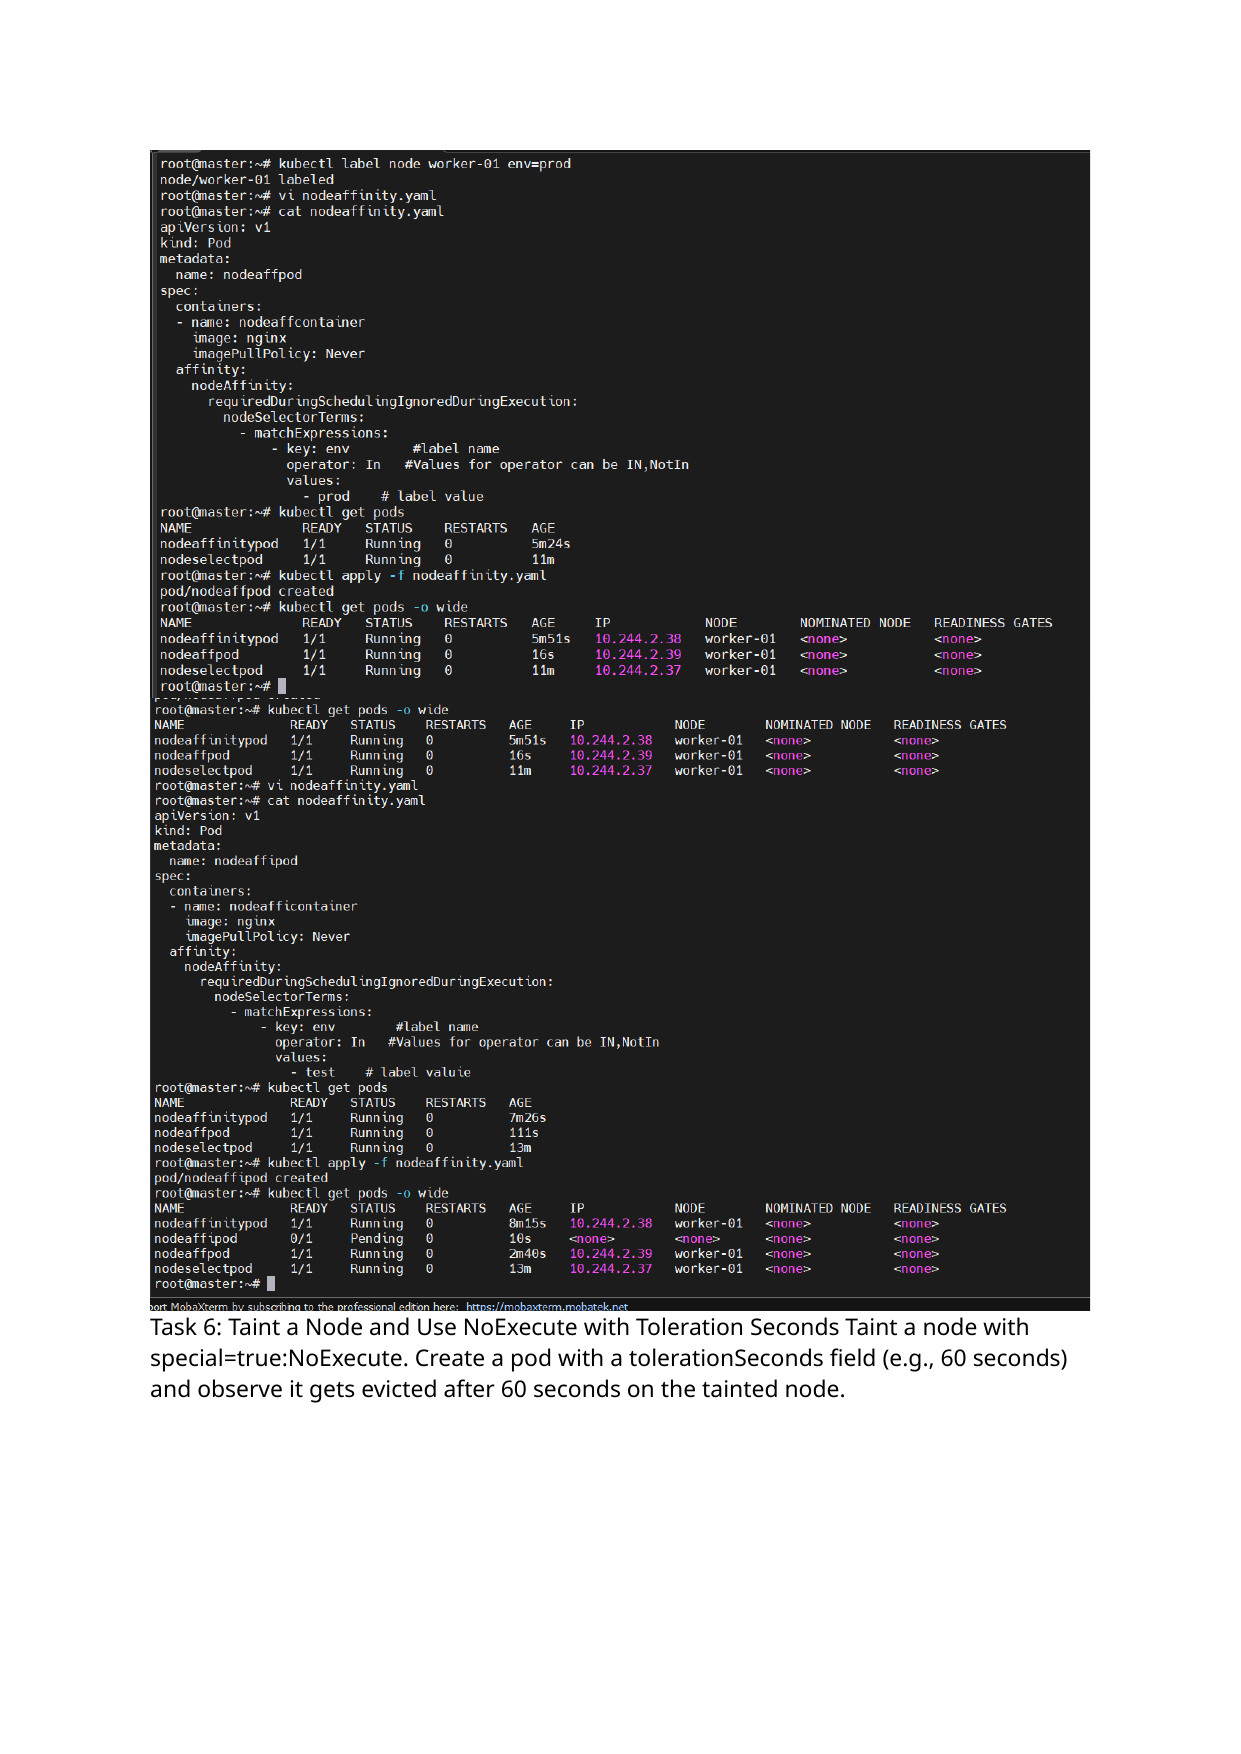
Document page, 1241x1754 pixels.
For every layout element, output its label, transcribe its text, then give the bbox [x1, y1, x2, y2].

picture [150, 150, 1091, 1311]
text Task 6: Taint a Node and Use NoExecute with Toleration Seconds Taint a node with special=true:NoExecute. Create a pod with a tolerationSeconds field (e.g., 60 seconds) and observe it gets evicted after 60 seconds on the tainted node. [150, 1311, 1090, 1404]
